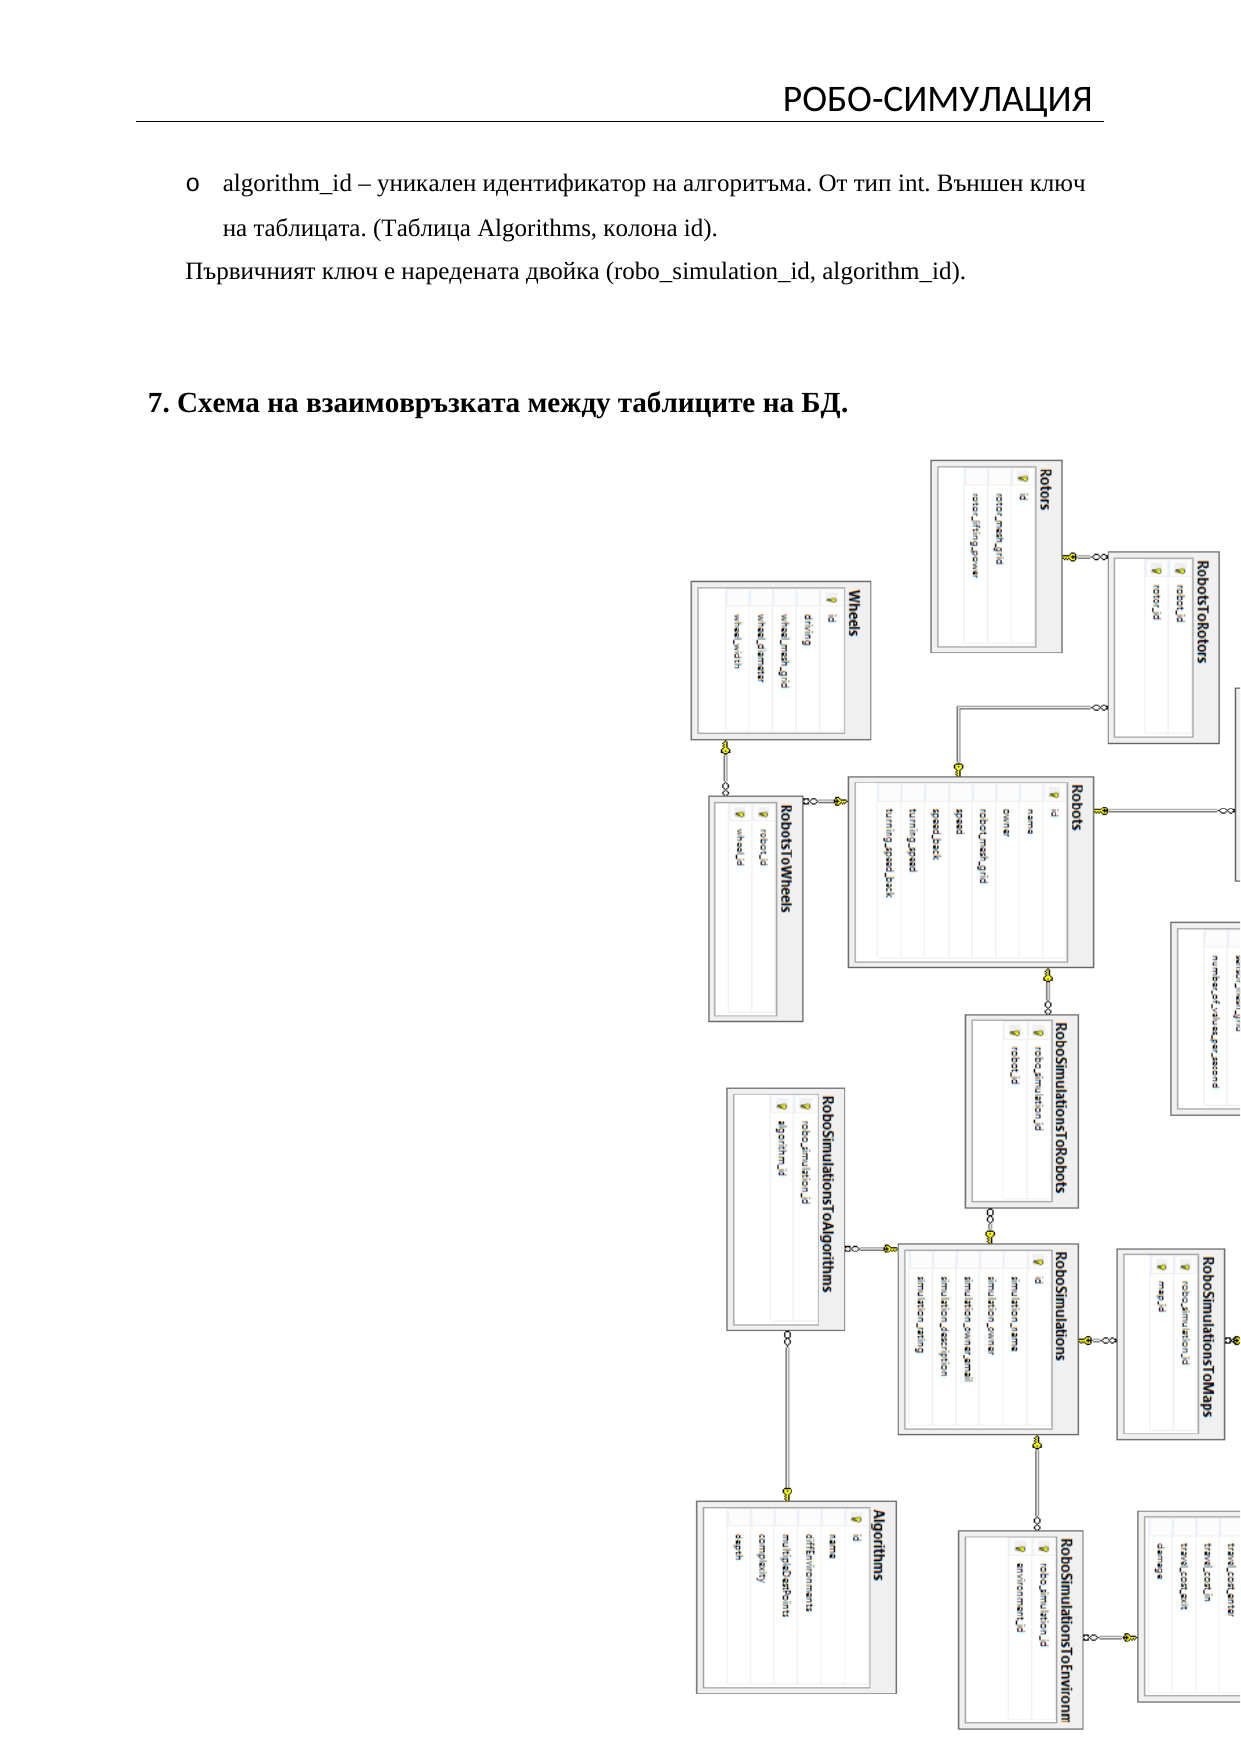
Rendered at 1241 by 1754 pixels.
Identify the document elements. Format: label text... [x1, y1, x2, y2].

picture [687, 446, 1241, 1745]
list algorithm_id – уникален идентификатор на алгоритъма. От тип int. Външен ключ на таблицата. (Таблица Algorithms, колона id). [185, 168, 1093, 242]
text 7. Схема на взаимовръзката между таблиците на БД. [148, 385, 1093, 419]
text Първичният ключ е наредената двойка (robo_simulation_id, algorithm_id). [185, 256, 1093, 285]
